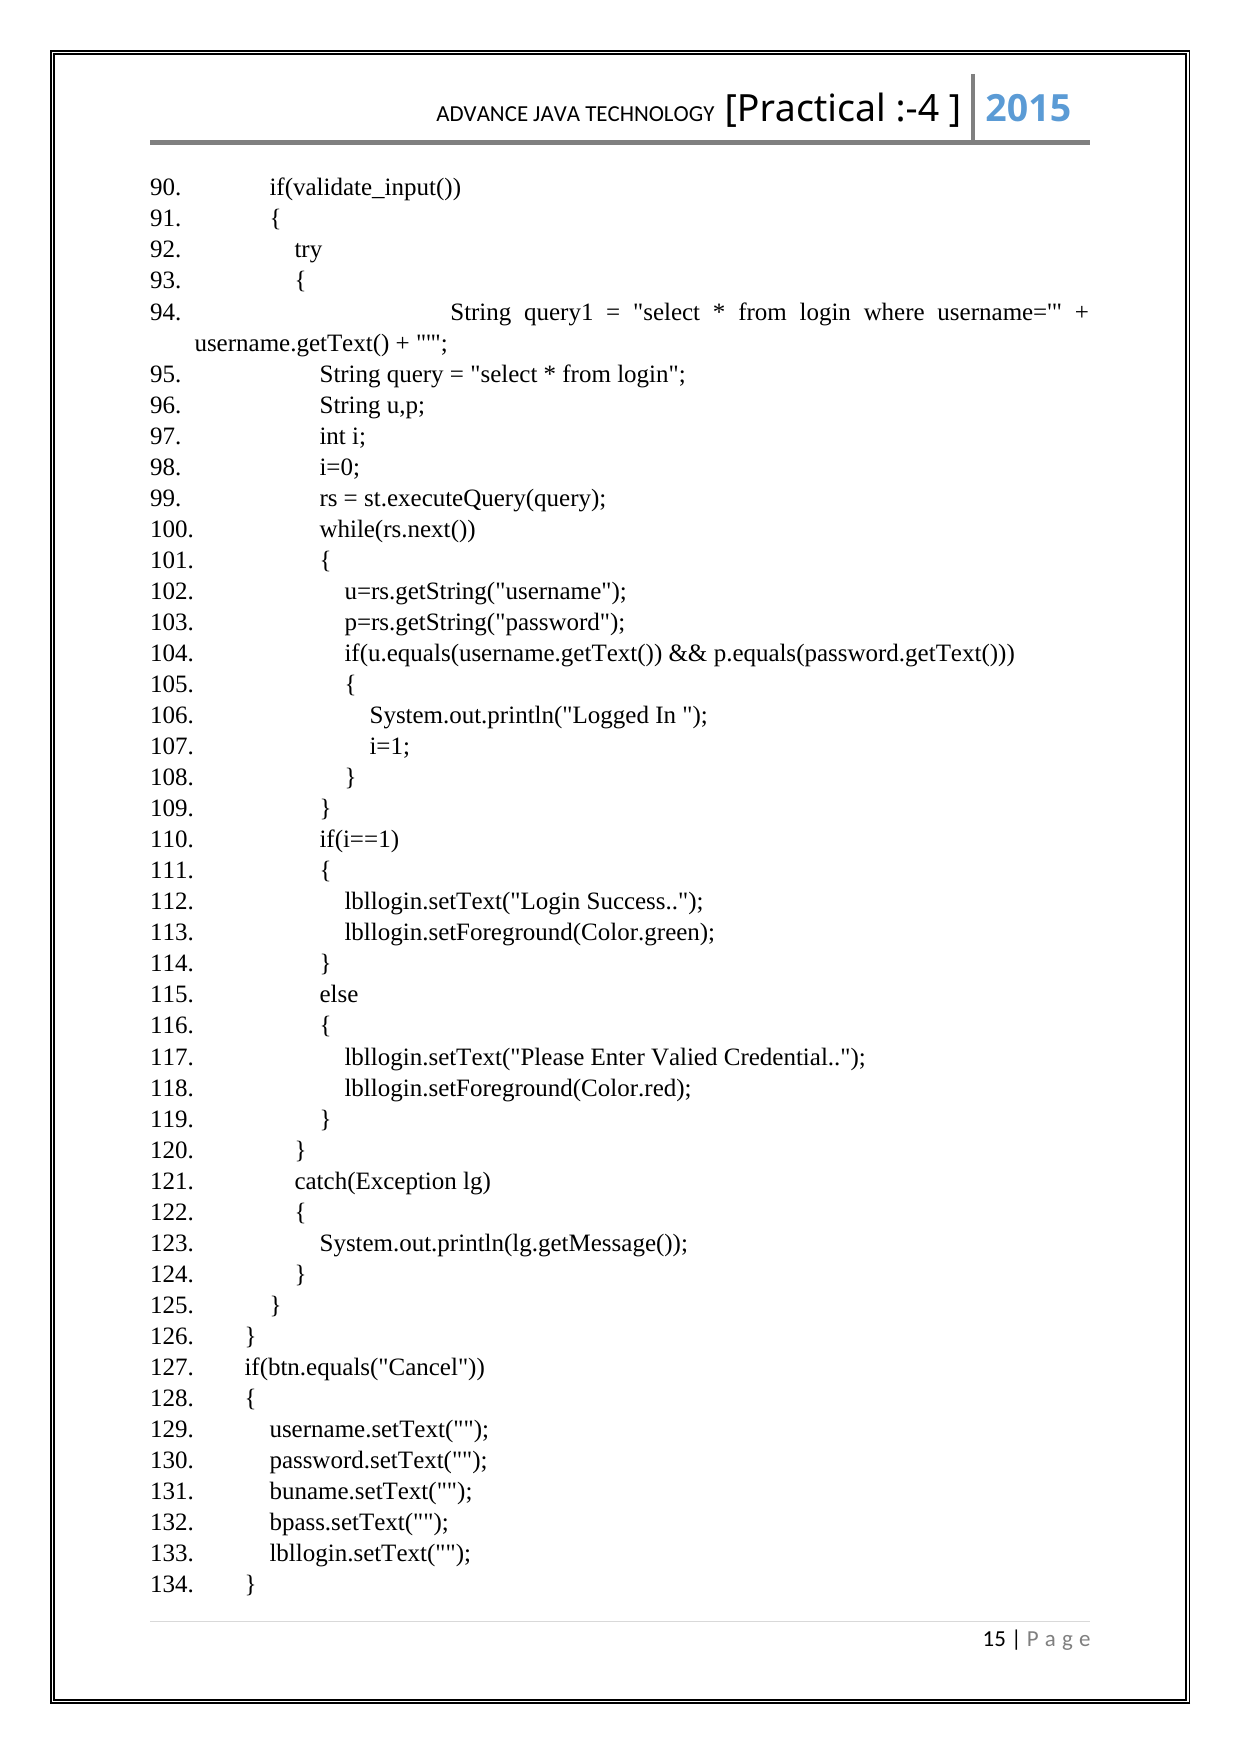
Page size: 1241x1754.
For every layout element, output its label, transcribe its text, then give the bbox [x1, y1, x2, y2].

list if(i==1) [150, 824, 1090, 853]
list { [150, 266, 1090, 294]
list buname.setText(""); [150, 1476, 1090, 1505]
list } [150, 948, 1090, 977]
list lbllogin.setForeground(Color.red); [150, 1073, 1090, 1101]
list while(rs.next()) [150, 514, 1090, 543]
list lbllogin.setForeground(Color.green); [150, 917, 1090, 946]
list } [150, 793, 1090, 822]
list { [150, 855, 1090, 884]
list } [150, 1290, 1090, 1319]
list username.setText(""); [150, 1414, 1090, 1443]
list rs = st.executeQuery(query); [150, 483, 1090, 512]
list { [150, 203, 1090, 232]
list } [150, 762, 1090, 791]
list bpass.setText(""); [150, 1507, 1090, 1536]
list if(btn.equals("Cancel")) [150, 1352, 1090, 1381]
list if(validate_input()) [150, 172, 1090, 201]
list if(u.equals(username.getText()) && p.equals(password.getText())) [150, 638, 1090, 667]
list p=rs.getString("password"); [150, 607, 1090, 636]
list u=rs.getString("username"); [150, 576, 1090, 605]
list String query = "select * from login"; [150, 359, 1090, 387]
list System.out.println(lg.getMessage()); [150, 1228, 1090, 1257]
list } [150, 1104, 1090, 1132]
list } [150, 1569, 1090, 1598]
list { [150, 1197, 1090, 1226]
list i=0; [150, 452, 1090, 481]
list String u,p; [150, 390, 1090, 418]
list { [150, 1011, 1090, 1039]
list lbllogin.setText("Login Success.."); [150, 886, 1090, 915]
list } [150, 1259, 1090, 1288]
list i=1; [150, 731, 1090, 760]
list { [150, 545, 1090, 574]
list int i; [150, 421, 1090, 449]
list String query1 = "select * from login where username='" + username.getText() + "'"; [150, 297, 1090, 356]
list else [150, 979, 1090, 1008]
list password.setText(""); [150, 1445, 1090, 1474]
list } [150, 1321, 1090, 1350]
list { [150, 669, 1090, 698]
list System.out.println("Logged In "); [150, 700, 1090, 729]
list try [150, 234, 1090, 263]
list catch(Exception lg) [150, 1166, 1090, 1194]
list { [150, 1383, 1090, 1412]
list } [150, 1135, 1090, 1163]
list lbllogin.setText(""); [150, 1538, 1090, 1567]
list lbllogin.setText("Please Enter Valied Credential.."); [150, 1042, 1090, 1070]
